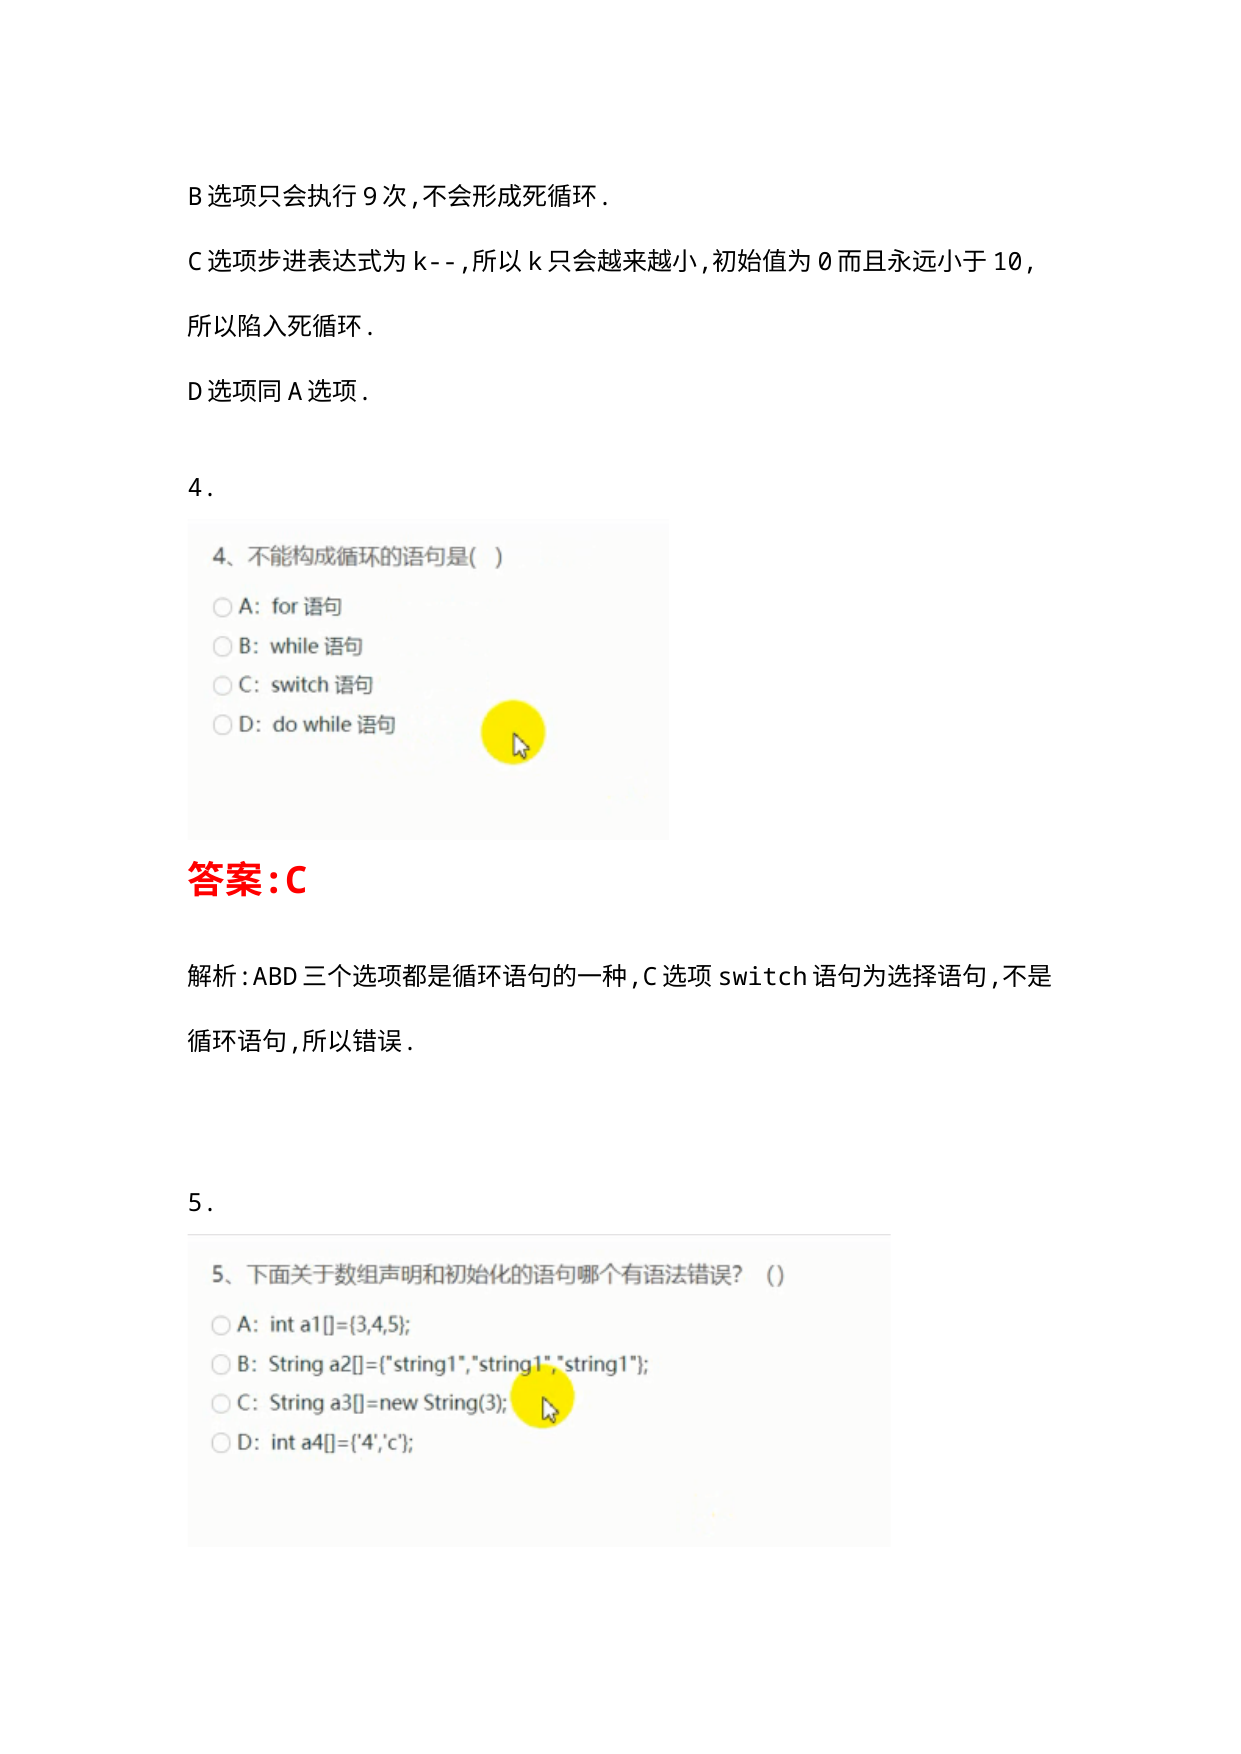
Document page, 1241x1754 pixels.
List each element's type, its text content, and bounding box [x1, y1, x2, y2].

text 答案:C [187, 844, 1053, 909]
text D选项同A选项. [187, 357, 1053, 422]
text C选项步进表达式为k--,所以k只会越来越小,初始值为0而且永远小于10,所以陷入死循环. [187, 227, 1053, 357]
picture [187, 1234, 891, 1547]
text B选项只会执行9次,不会形成死循环. [187, 162, 1053, 227]
text 解析:ABD三个选项都是循环语句的一种,C选项switch语句为选择语句,不是循环语句,所以错误. [187, 942, 1053, 1072]
text 5. [187, 1169, 1053, 1234]
picture [187, 519, 669, 840]
